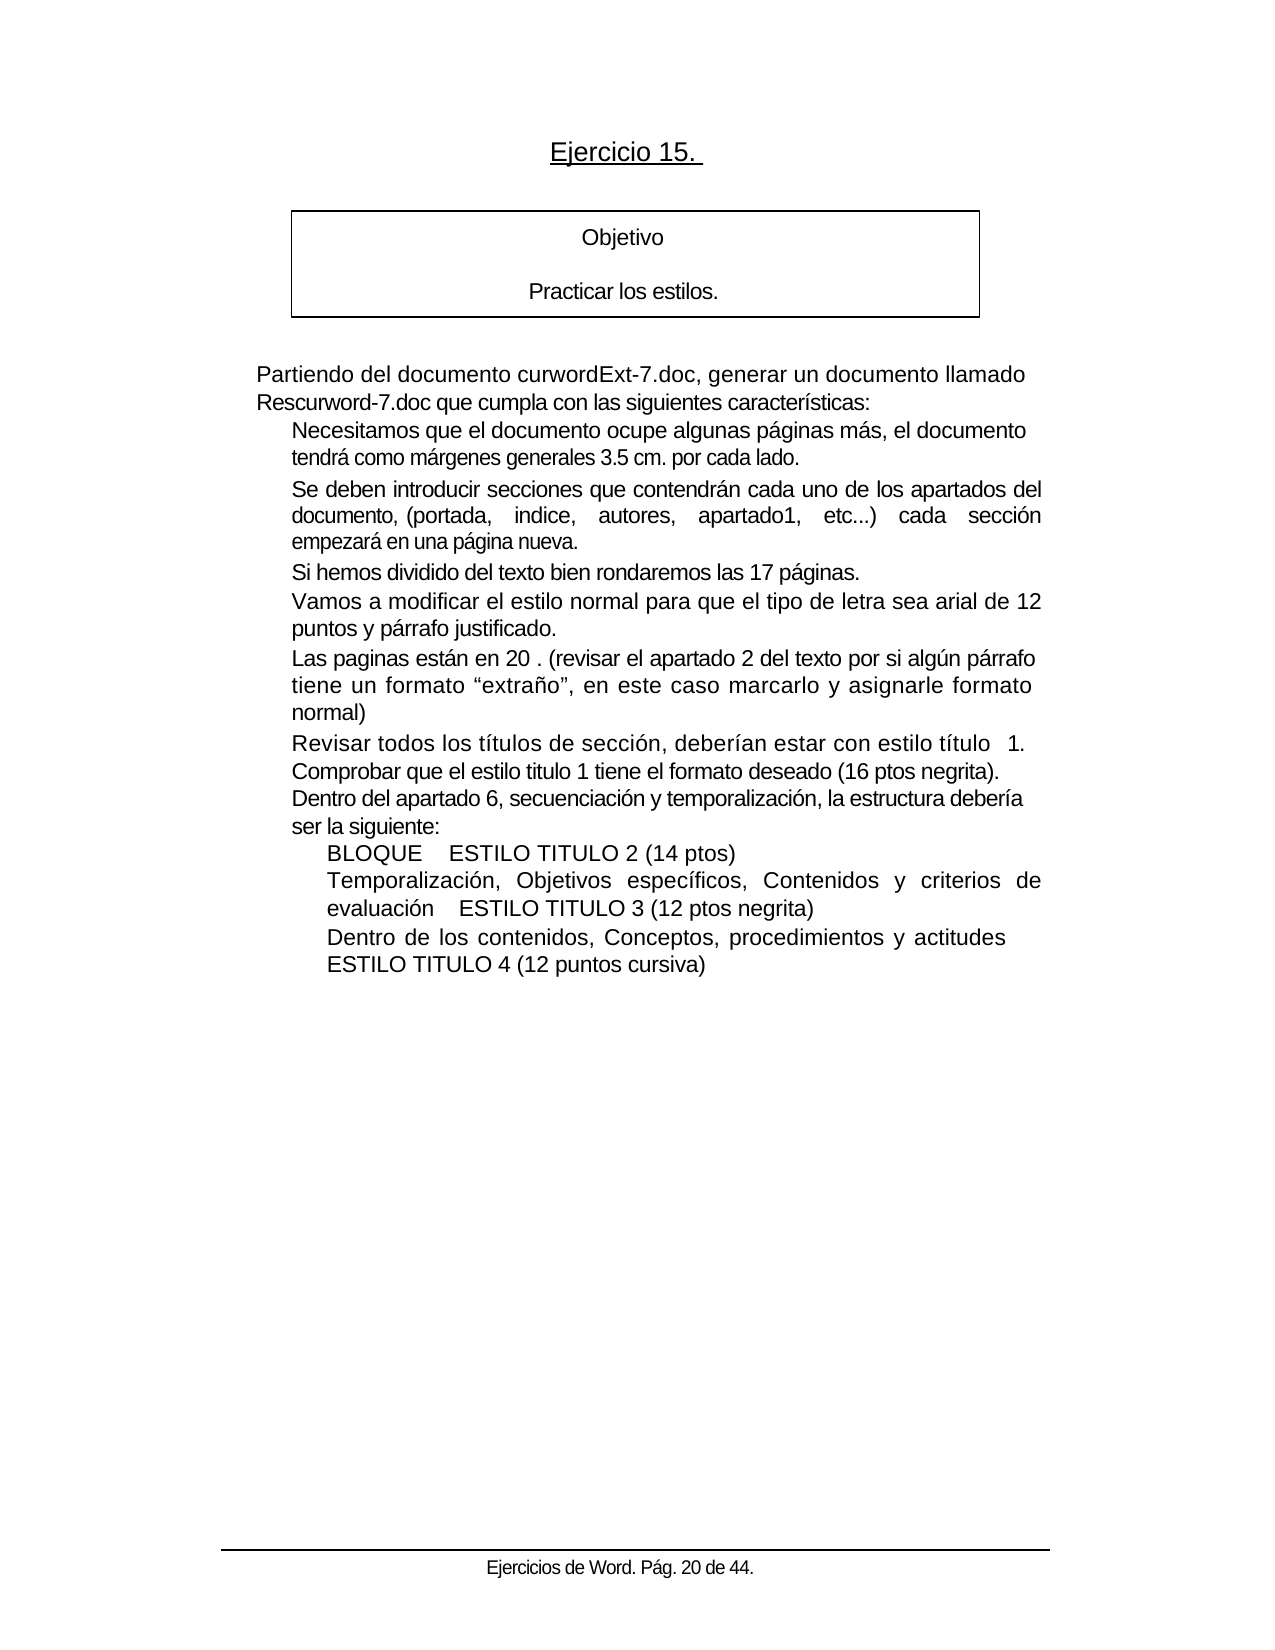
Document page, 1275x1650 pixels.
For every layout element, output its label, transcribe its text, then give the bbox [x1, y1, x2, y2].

text Se deben introducir secciones que contendrán cada uno de los apartados del documento, (portada, indice, autores, apartado1, etc...) cada sección empezará en una página nueva. [291, 476, 1043, 554]
text Dentro de los contenidos, Conceptos, procedimientos y actitudes ESTILO TITULO 4 (12 puntos cursiva) [327, 923, 1006, 978]
text Ejercicio 15. [549, 137, 1125, 168]
text Las paginas están en 20 . (revisar el apartado 2 del texto por si algún párrafo tiene un formato “extraño”, en este caso marcarlo y asignarle formato normal) [291, 644, 1043, 726]
text Practicar los estilos. [528, 278, 1125, 304]
text Ejercicios de Word. Pág. 20 de 44. [486, 1556, 1125, 1579]
text BLOQUE ESTILO TITULO 2 (14 ptos) [327, 841, 1125, 867]
text Objetivo [581, 224, 1125, 250]
text Partiendo del documento curwordExt-7.doc, generar un documento llamado Rescurword-7.doc que cumpla con las siguientes características: Necesitamos que el documento ocupe algunas páginas más, el documento tendrá como márgenes generales 3.5 cm. por cada lado. [256, 361, 1043, 471]
text Temporalización, Objetivos específicos, Contenidos y criterios de evaluación ESTILO TITULO 3 (12 ptos negrita) [327, 867, 1043, 921]
text Si hemos dividido del texto bien rondaremos las 17 páginas. [291, 559, 1125, 586]
text Vamos a modificar el estilo normal para que el tipo de letra sea arial de 12 puntos y párrafo justificado. [291, 588, 1043, 642]
text Revisar todos los títulos de sección, deberían estar con estilo título 1. Comprobar que el estilo titulo 1 tiene el formato deseado (16 ptos negrita). Dentro del apartado 6, secuenciación y temporalización, la estructura debería ser la siguiente: [291, 729, 1043, 840]
